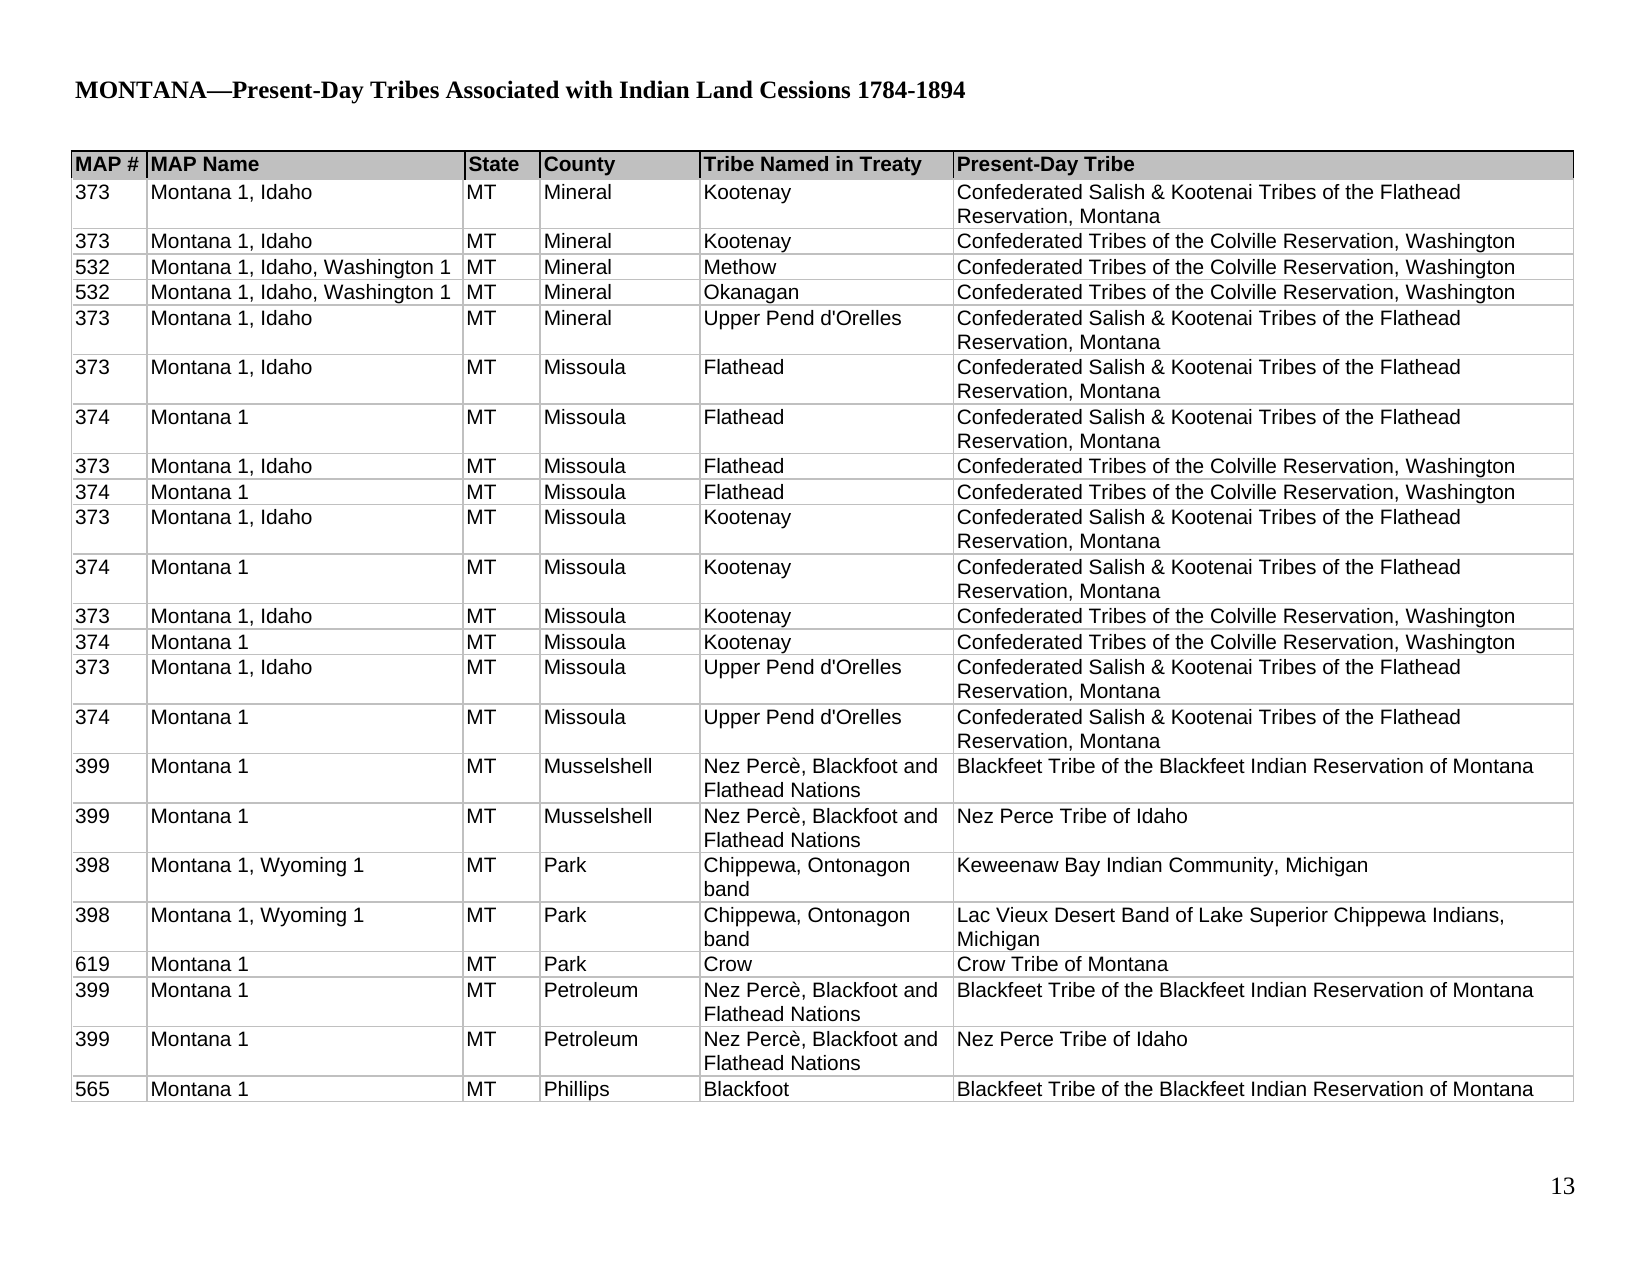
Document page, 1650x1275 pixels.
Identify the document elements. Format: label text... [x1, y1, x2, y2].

table_cell Confederated Tribes of the Colville Reservation, Washington [954, 229, 1573, 253]
table_cell MT [464, 853, 539, 901]
table_cell Confederated Salish & Kootenai Tribes of the Flathead Reservation, Montana [954, 405, 1573, 453]
table_cell MT [464, 180, 539, 228]
table_cell Musselshell [541, 804, 699, 852]
table_cell MT [464, 505, 539, 553]
table_cell 373 [72, 454, 146, 478]
table_cell MT [464, 1027, 539, 1075]
table_cell Kootenay [701, 630, 953, 654]
table_cell Montana 1, Idaho [148, 655, 462, 703]
table_cell Missoula [541, 454, 699, 478]
table_cell Nez Perce Tribe of Idaho [954, 804, 1573, 852]
table_cell MT [464, 804, 539, 852]
table_cell 399 [72, 754, 146, 802]
table_cell Petroleum [541, 978, 699, 1026]
table_cell Montana 1, Idaho [148, 454, 462, 478]
table_cell Montana 1, Wyoming 1 [148, 903, 462, 951]
table_cell Montana 1 [148, 405, 462, 453]
table_cell MT [464, 229, 539, 253]
table_cell Montana 1 [148, 630, 462, 654]
table_cell Confederated Salish & Kootenai Tribes of the Flathead Reservation, Montana [954, 355, 1573, 403]
table_cell Montana 1 [148, 804, 462, 852]
table_cell Confederated Tribes of the Colville Reservation, Washington [954, 255, 1573, 279]
table_cell Kootenay [701, 180, 953, 228]
table_cell Missoula [541, 505, 699, 553]
table_cell MT [464, 306, 539, 354]
table_cell Confederated Tribes of the Colville Reservation, Washington [954, 454, 1573, 478]
table_cell Chippewa, Ontonagon band [701, 853, 953, 901]
table_cell Park [541, 903, 699, 951]
table_cell Methow [701, 255, 953, 279]
table_cell Flathead [701, 405, 953, 453]
table_cell Nez Perce Tribe of Idaho [954, 1027, 1573, 1075]
table_cell 374 [72, 479, 146, 504]
table_cell Flathead [701, 355, 953, 403]
table_cell Kootenay [701, 604, 953, 628]
table_cell Montana 1, Idaho [148, 604, 462, 628]
table_cell Park [541, 952, 699, 976]
table_cell MT [464, 655, 539, 703]
table_cell Confederated Salish & Kootenai Tribes of the Flathead Reservation, Montana [954, 655, 1573, 703]
table_cell 399 [72, 803, 146, 852]
table_cell Confederated Salish & Kootenai Tribes of the Flathead Reservation, Montana [954, 555, 1573, 603]
table_cell Park [541, 853, 699, 901]
table_cell 373 [72, 655, 146, 703]
table_cell Mineral [541, 180, 699, 228]
table_cell Montana 1, Idaho [148, 355, 462, 403]
table_cell 374 [72, 404, 146, 453]
table_cell Phillips [541, 1077, 699, 1101]
table_cell Mineral [541, 255, 699, 279]
table_cell 373 [72, 229, 146, 253]
table_cell 398 [72, 902, 146, 951]
table_cell Nez Percè, Blackfoot and Flathead Nations [701, 978, 953, 1026]
table_cell 398 [72, 853, 146, 901]
table_cell MT [464, 604, 539, 628]
table_cell Kootenay [701, 229, 953, 253]
table_cell Montana 1, Idaho, Washington 1 [148, 255, 462, 279]
table_cell Keweenaw Bay Indian Community, Michigan [954, 853, 1573, 901]
table_cell MT [464, 705, 539, 753]
table_cell MT [464, 903, 539, 951]
table_cell Mineral [541, 306, 699, 354]
table_header State [466, 152, 539, 178]
table_cell Montana 1 [148, 480, 462, 504]
table_cell Montana 1, Idaho, Washington 1 [148, 280, 462, 304]
table_cell Mineral [541, 280, 699, 304]
table_cell MT [464, 952, 539, 976]
table_cell Missoula [541, 555, 699, 603]
table_cell Blackfeet Tribe of the Blackfeet Indian Reservation of Montana [954, 978, 1573, 1026]
table_cell 619 [72, 952, 146, 976]
table_cell Upper Pend d'Orelles [701, 705, 953, 753]
table_cell Mineral [541, 229, 699, 253]
table_cell Nez Percè, Blackfoot and Flathead Nations [701, 804, 953, 852]
table_header MAP # [72, 152, 146, 178]
table_cell Missoula [541, 630, 699, 654]
table_cell Montana 1 [148, 1027, 462, 1075]
table_cell Okanagan [701, 280, 953, 304]
table_cell 373 [72, 604, 146, 628]
table_cell 374 [72, 629, 146, 654]
table_cell MT [464, 454, 539, 478]
table_cell Blackfeet Tribe of the Blackfeet Indian Reservation of Montana [954, 1077, 1573, 1101]
table_cell Montana 1 [148, 1077, 462, 1101]
table_cell MT [464, 355, 539, 403]
table_cell Missoula [541, 705, 699, 753]
table_header Present-Day Tribe [954, 152, 1573, 178]
table_cell Montana 1, Wyoming 1 [148, 853, 462, 901]
table_cell 399 [72, 977, 146, 1026]
table_cell Montana 1, Idaho [148, 180, 462, 228]
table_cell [954, 180, 1573, 228]
table_cell MT [464, 280, 539, 304]
table_cell Crow [701, 952, 953, 976]
table_cell Nez Percè, Blackfoot and Flathead Nations [701, 1027, 953, 1075]
table_cell Kootenay [701, 505, 953, 553]
table_cell Missoula [541, 355, 699, 403]
table_cell MT [464, 405, 539, 453]
table_cell Montana 1 [148, 978, 462, 1026]
table_cell Crow Tribe of Montana [954, 952, 1573, 976]
table_cell Petroleum [541, 1027, 699, 1075]
table_cell 374 [72, 704, 146, 753]
table_cell 374 [72, 554, 146, 603]
table_cell MT [464, 555, 539, 603]
table_cell Confederated Salish & Kootenai Tribes of the Flathead Reservation, Montana [954, 705, 1573, 753]
table_cell Missoula [541, 655, 699, 703]
table_cell Confederated Tribes of the Colville Reservation, Washington [954, 480, 1573, 504]
table_cell 373 [72, 179, 146, 228]
table_cell Musselshell [541, 754, 699, 802]
table_cell 373 [72, 355, 146, 403]
table_cell 565 [72, 1076, 146, 1101]
table_cell Missoula [541, 480, 699, 504]
table_cell Confederated Salish & Kootenai Tribes of the Flathead Reservation, Montana [954, 505, 1573, 553]
table_cell Upper Pend d'Orelles [701, 655, 953, 703]
table_cell Lac Vieux Desert Band of Lake Superior Chippewa Indians, Michigan [954, 903, 1573, 951]
table_cell Chippewa, Ontonagon band [701, 903, 953, 951]
table_header County [541, 152, 699, 178]
table_cell Montana 1, Idaho [148, 505, 462, 553]
table_cell 373 [72, 505, 146, 553]
table_cell MT [464, 754, 539, 802]
table_header Tribe Named in Treaty [701, 152, 953, 178]
table_cell 532 [72, 254, 146, 279]
table_cell Montana 1, Idaho [148, 229, 462, 253]
table_cell Confederated Tribes of the Colville Reservation, Washington [954, 630, 1573, 654]
table_cell Montana 1 [148, 754, 462, 802]
table_cell MT [464, 1077, 539, 1101]
table_cell 399 [72, 1027, 146, 1075]
table_cell Blackfoot [701, 1077, 953, 1101]
table_header MAP Name [148, 152, 464, 178]
table_cell Confederated Tribes of the Colville Reservation, Washington [954, 604, 1573, 628]
table_cell 373 [72, 305, 146, 354]
table_cell Montana 1 [148, 705, 462, 753]
table_cell MT [464, 255, 539, 279]
table_cell MT [464, 480, 539, 504]
table_cell MT [464, 630, 539, 654]
table_cell Flathead [701, 454, 953, 478]
table_cell Missoula [541, 604, 699, 628]
table_cell Upper Pend d'Orelles [701, 306, 953, 354]
table_cell Montana 1, Idaho [148, 306, 462, 354]
table_cell Missoula [541, 405, 699, 453]
table_cell Nez Percè, Blackfoot and Flathead Nations [701, 754, 953, 802]
table_cell Confederated Tribes of the Colville Reservation, Washington [954, 280, 1573, 304]
table_cell Montana 1 [148, 555, 462, 603]
table_cell Blackfeet Tribe of the Blackfeet Indian Reservation of Montana [954, 754, 1573, 802]
table_cell Montana 1 [148, 952, 462, 976]
table_cell MT [464, 978, 539, 1026]
table_cell Flathead [701, 480, 953, 504]
table_cell 532 [72, 280, 146, 304]
table_cell Kootenay [701, 555, 953, 603]
table_cell Confederated Salish & Kootenai Tribes of the Flathead Reservation, Montana [954, 306, 1573, 354]
